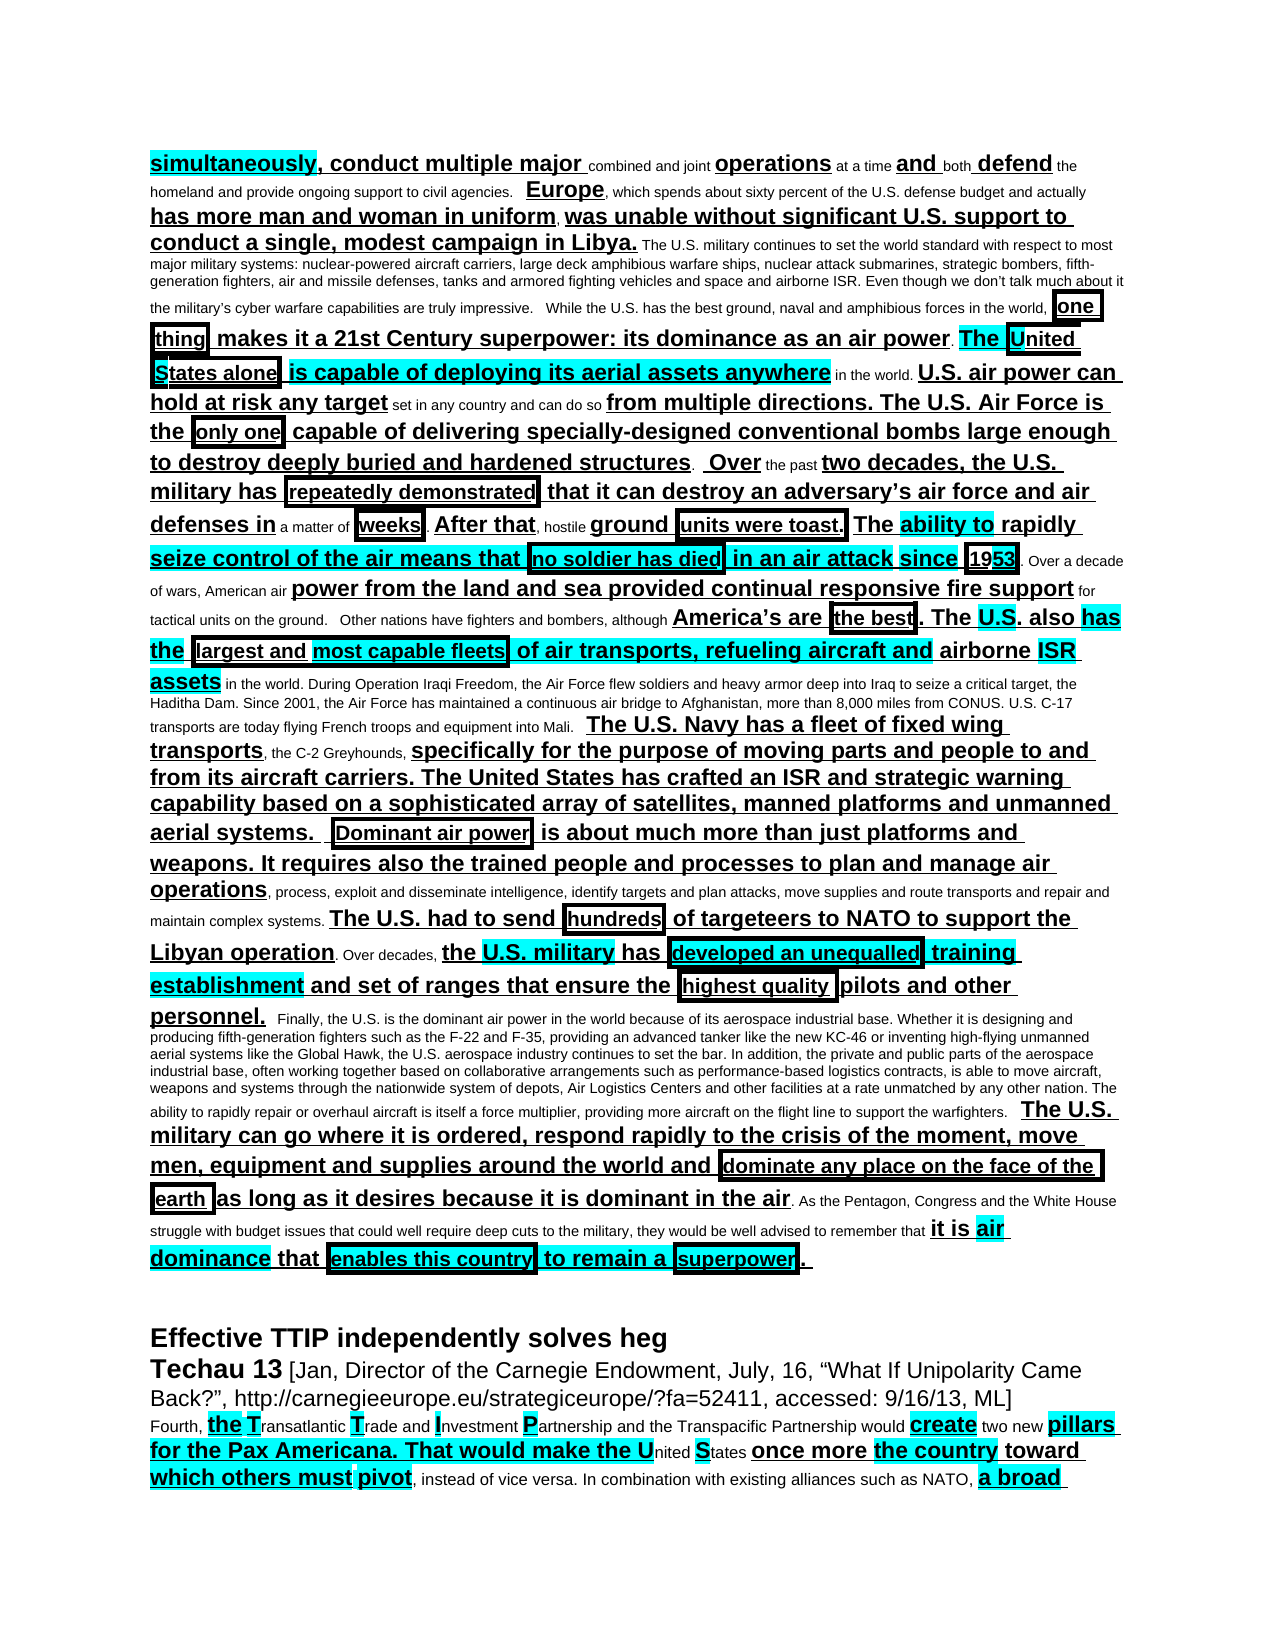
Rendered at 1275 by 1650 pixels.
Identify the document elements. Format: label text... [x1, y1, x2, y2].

text Techau 13 [Jan, Director of the Carnegie Endowment, July, 16, “What If Unipolarity Came Back?”, http://carnegieeurope.eu/strategiceurope/?fa=52411, accessed: 9/16/13, ML] [150, 1353, 1125, 1411]
subtitle Effective TTIP independently solves heg [150, 1322, 1125, 1353]
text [150, 1411, 1125, 1490]
